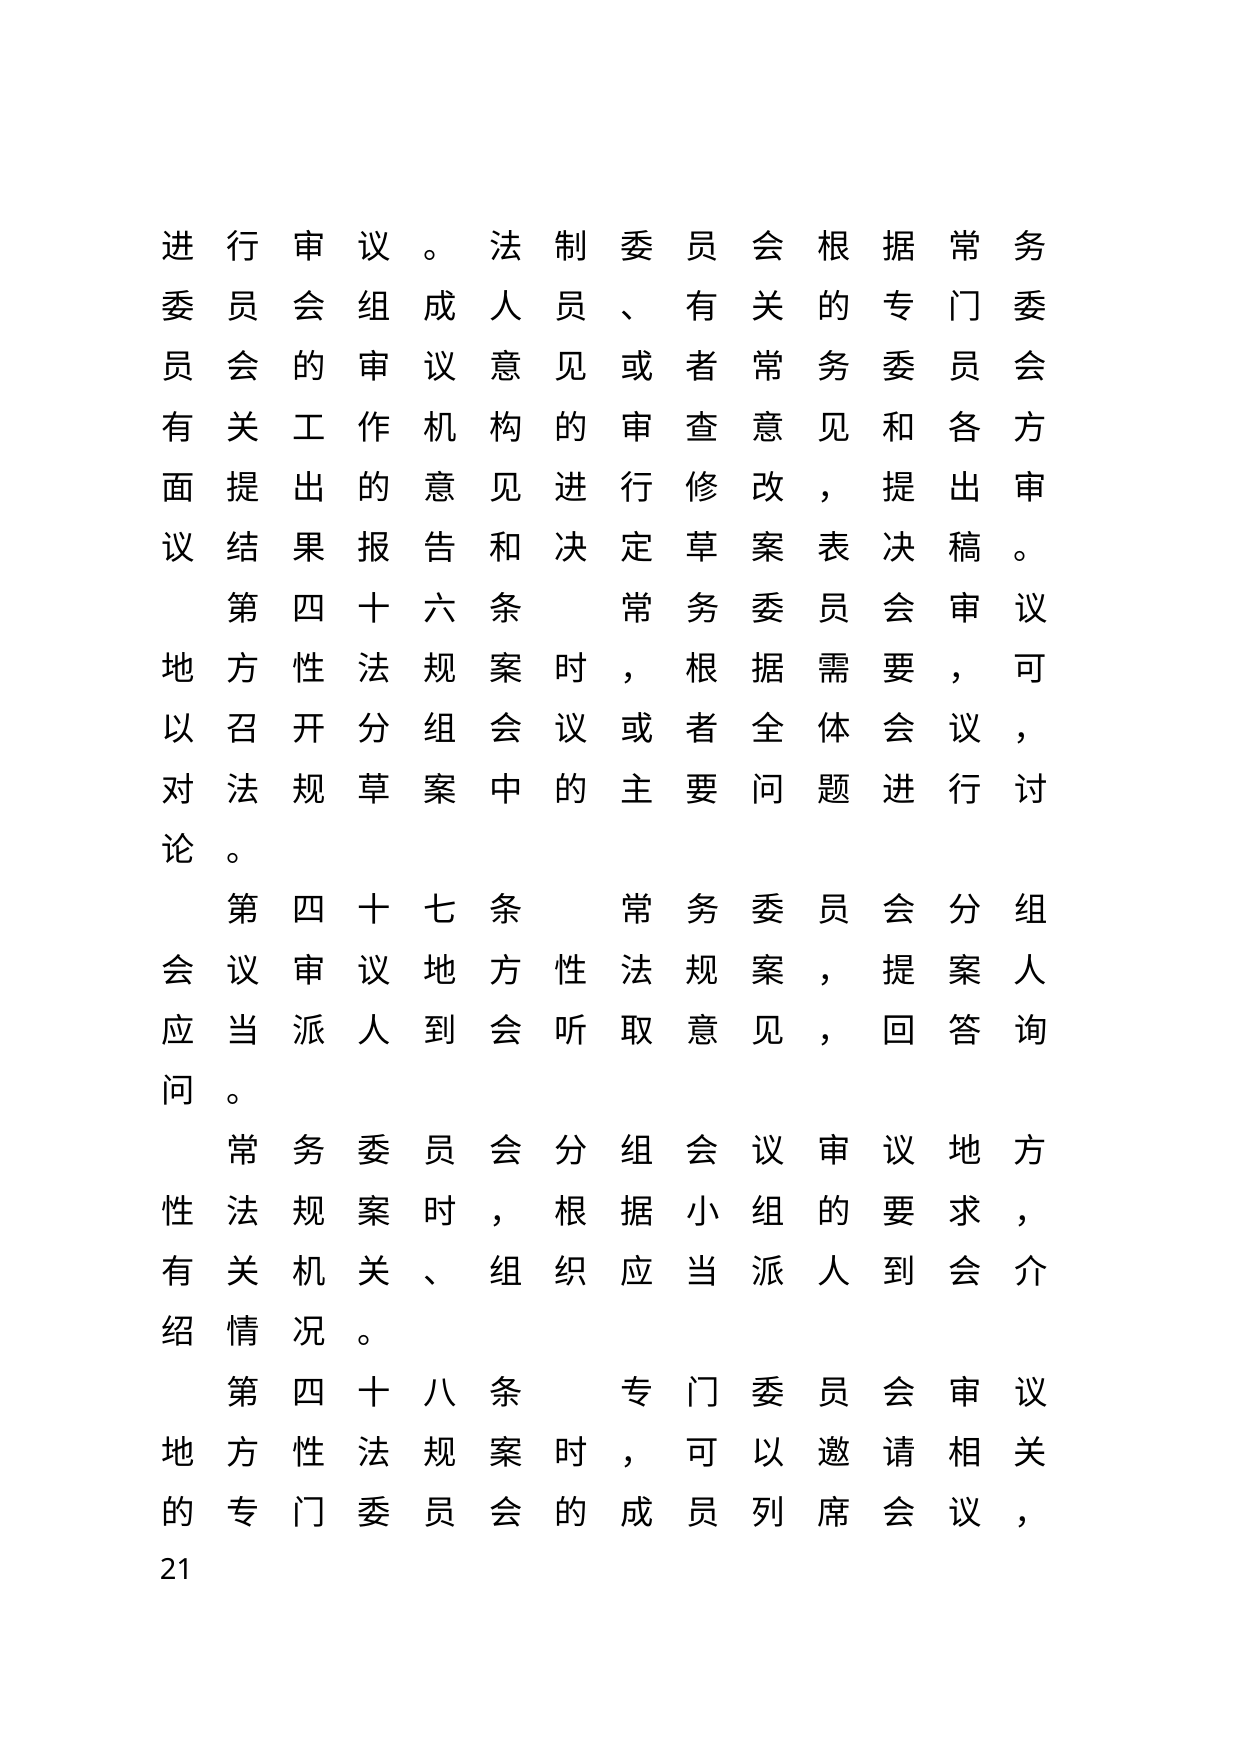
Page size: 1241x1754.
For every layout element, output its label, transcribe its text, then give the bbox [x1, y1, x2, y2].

text 第四十七条 常务委员会分组会议审议地方性法规案，提案人应当派人到会听取意见，回答询问。 [161, 877, 1079, 1118]
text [161, 1359, 1079, 1540]
text 第四十六条 常务委员会审议地方性法规案时，根据需要，可以召开分组会议或者全体会议，对法规草案中的主要问题进行讨论。 [161, 575, 1079, 877]
text 常务委员会分组会议审议地方性法规案时，根据小组的要求，有关机关、组织应当派人到会介绍情况。 [161, 1118, 1079, 1359]
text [161, 213, 1079, 575]
